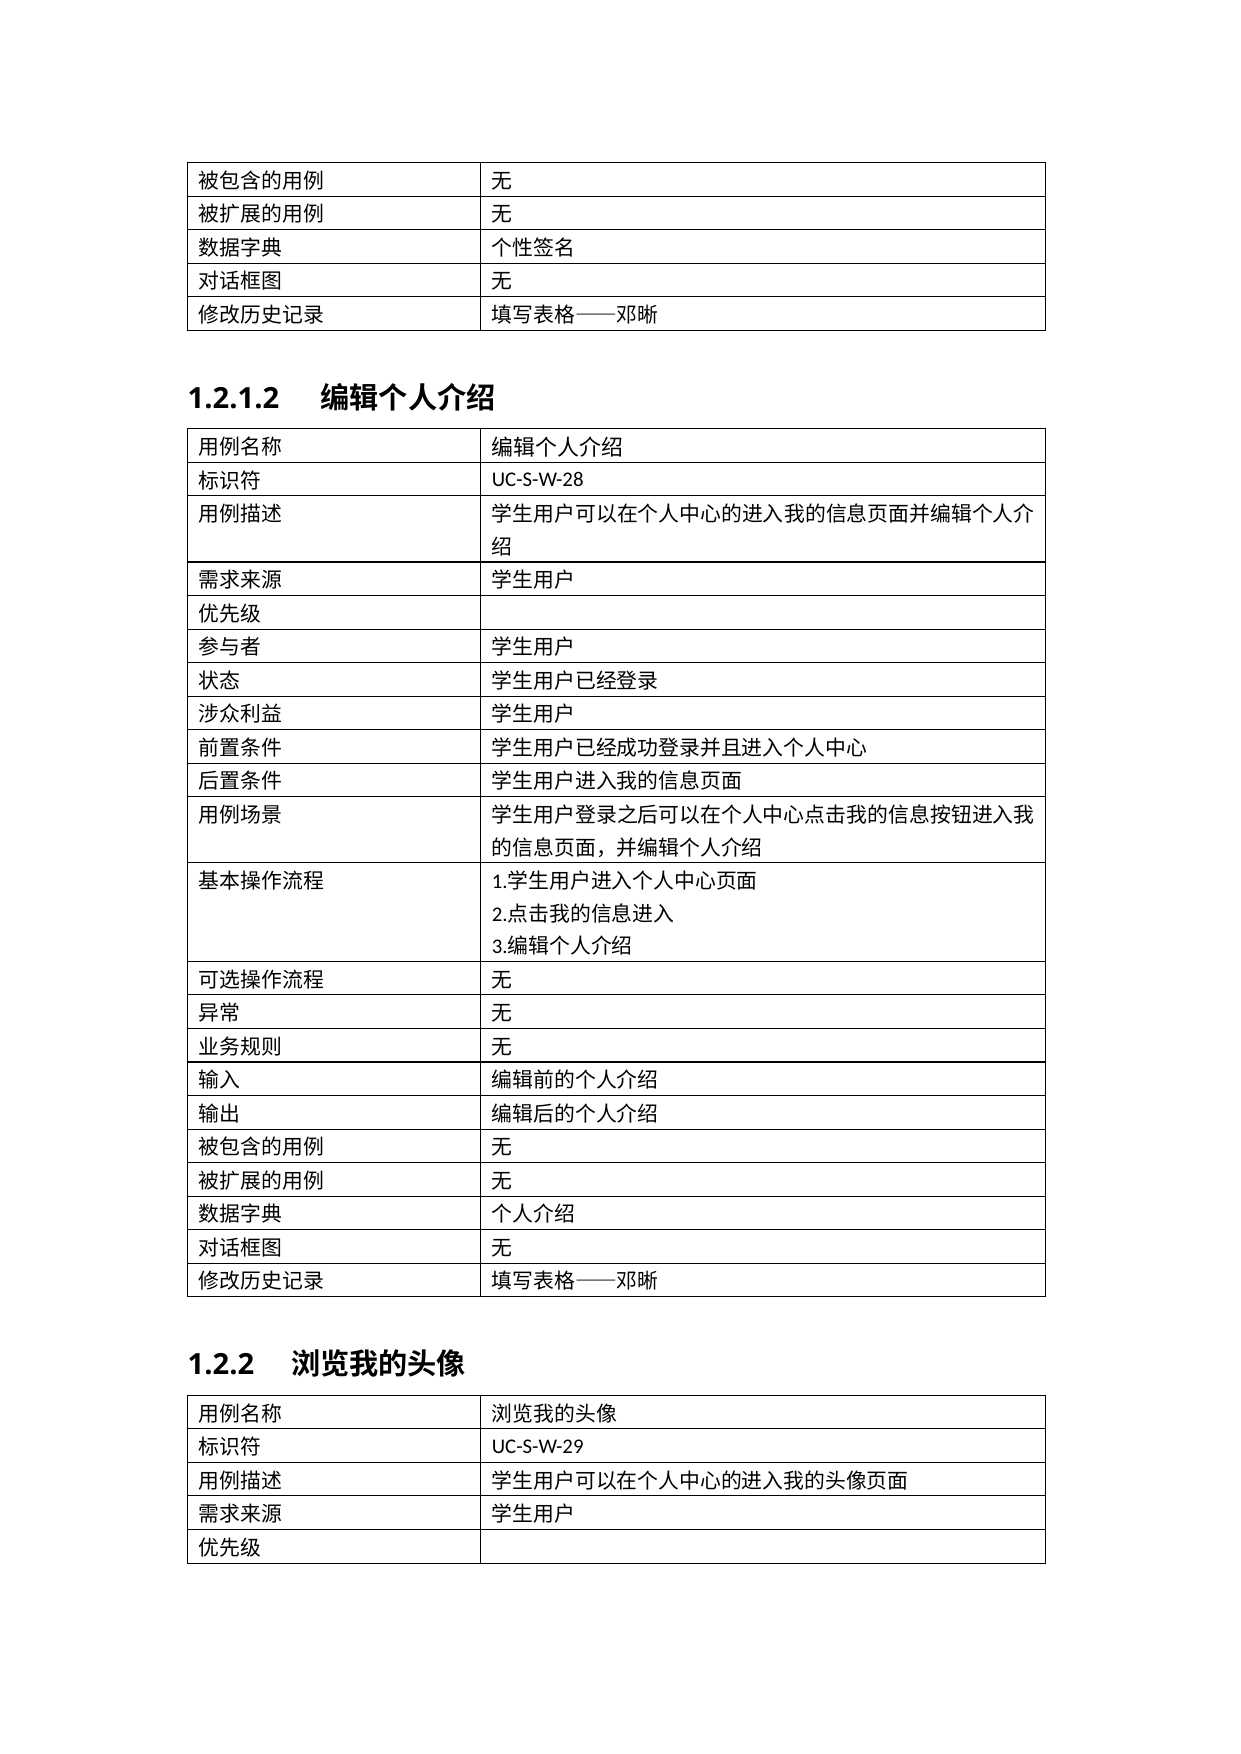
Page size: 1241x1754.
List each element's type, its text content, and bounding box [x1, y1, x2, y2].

table_cell 个性签名 [481, 230, 1045, 263]
table_cell 对话框图 [188, 264, 480, 296]
table_cell 状态 [188, 663, 480, 696]
table_cell 用例场景 [188, 797, 480, 862]
table_cell 学生用户可以在个人中心的进入我的信息页面并编辑个人介绍 [481, 496, 1045, 561]
table_cell 无 [481, 1163, 1045, 1196]
table_cell 被包含的用例 [188, 1130, 480, 1162]
table_cell 基本操作流程 [188, 863, 480, 961]
table_cell 输出 [188, 1096, 480, 1128]
table_cell 业务规则 [188, 1029, 480, 1061]
table_cell 编辑后的个人介绍 [481, 1096, 1045, 1128]
table_cell UC-S-W-29 [481, 1429, 1045, 1462]
table_cell 输入 [188, 1063, 480, 1095]
table_cell 编辑前的个人介绍 [481, 1063, 1045, 1095]
table_cell UC-S-W-28 [481, 463, 1045, 495]
table_cell 无 [481, 995, 1045, 1028]
table_cell 修改历史记录 [188, 297, 480, 330]
text 浏览我的头像 [187, 1330, 1053, 1395]
table_cell 填写表格——邓晰 [481, 1264, 1045, 1296]
table_header 用例名称 [188, 1396, 480, 1428]
table_cell 学生用户登录之后可以在个人中心点击我的信息按钮进入我的信息页面，并编辑个人介绍 [481, 797, 1045, 862]
table_cell 学生用户 [481, 630, 1045, 662]
table_cell 被包含的用例 [188, 163, 480, 196]
table_cell 后置条件 [188, 764, 480, 796]
table_cell 标识符 [188, 463, 480, 495]
table_header 编辑个人介绍 [481, 429, 1045, 462]
table_cell 优先级 [188, 596, 480, 628]
table_cell 数据字典 [188, 230, 480, 263]
table_cell 修改历史记录 [188, 1264, 480, 1296]
table_header 浏览我的头像 [481, 1396, 1045, 1428]
text 编辑个人介绍 [187, 363, 1053, 428]
table_cell 无 [481, 1130, 1045, 1162]
table_cell 无 [481, 264, 1045, 296]
table_cell 个人介绍 [481, 1197, 1045, 1229]
table_cell 1.学生用户进入个人中心页面 2.点击我的信息进入 3.编辑个人介绍 [481, 863, 1045, 961]
table_cell 无 [481, 163, 1045, 196]
table_header 用例名称 [188, 429, 480, 462]
table_cell 用例描述 [188, 1463, 480, 1495]
table_cell 参与者 [188, 630, 480, 662]
table_cell 涉众利益 [188, 697, 480, 729]
table_cell 学生用户已经登录 [481, 663, 1045, 696]
table_cell 无 [481, 1230, 1045, 1263]
table_cell 可选操作流程 [188, 962, 480, 994]
table_cell 学生用户可以在个人中心的进入我的头像页面 [481, 1463, 1045, 1495]
table_cell 学生用户已经成功登录并且进入个人中心 [481, 730, 1045, 763]
table_cell 无 [481, 962, 1045, 994]
table_cell 填写表格——邓晰 [481, 297, 1045, 330]
table_cell 前置条件 [188, 730, 480, 763]
table_cell 用例描述 [188, 496, 480, 561]
table_cell 学生用户 [481, 1496, 1045, 1529]
table_cell 被扩展的用例 [188, 1163, 480, 1196]
table_cell 被扩展的用例 [188, 197, 480, 229]
table_cell 数据字典 [188, 1197, 480, 1229]
table_cell 无 [481, 1029, 1045, 1061]
table_cell 学生用户进入我的信息页面 [481, 764, 1045, 796]
table_cell 无 [481, 197, 1045, 229]
table_cell 需求来源 [188, 563, 480, 595]
table_cell 异常 [188, 995, 480, 1028]
table_cell [481, 596, 1045, 628]
table_cell 学生用户 [481, 563, 1045, 595]
table_cell 学生用户 [481, 697, 1045, 729]
table_cell 对话框图 [188, 1230, 480, 1263]
table_cell 优先级 [188, 1530, 480, 1562]
table_cell [481, 1530, 1045, 1562]
table_cell 需求来源 [188, 1496, 480, 1529]
table_cell 标识符 [188, 1429, 480, 1462]
